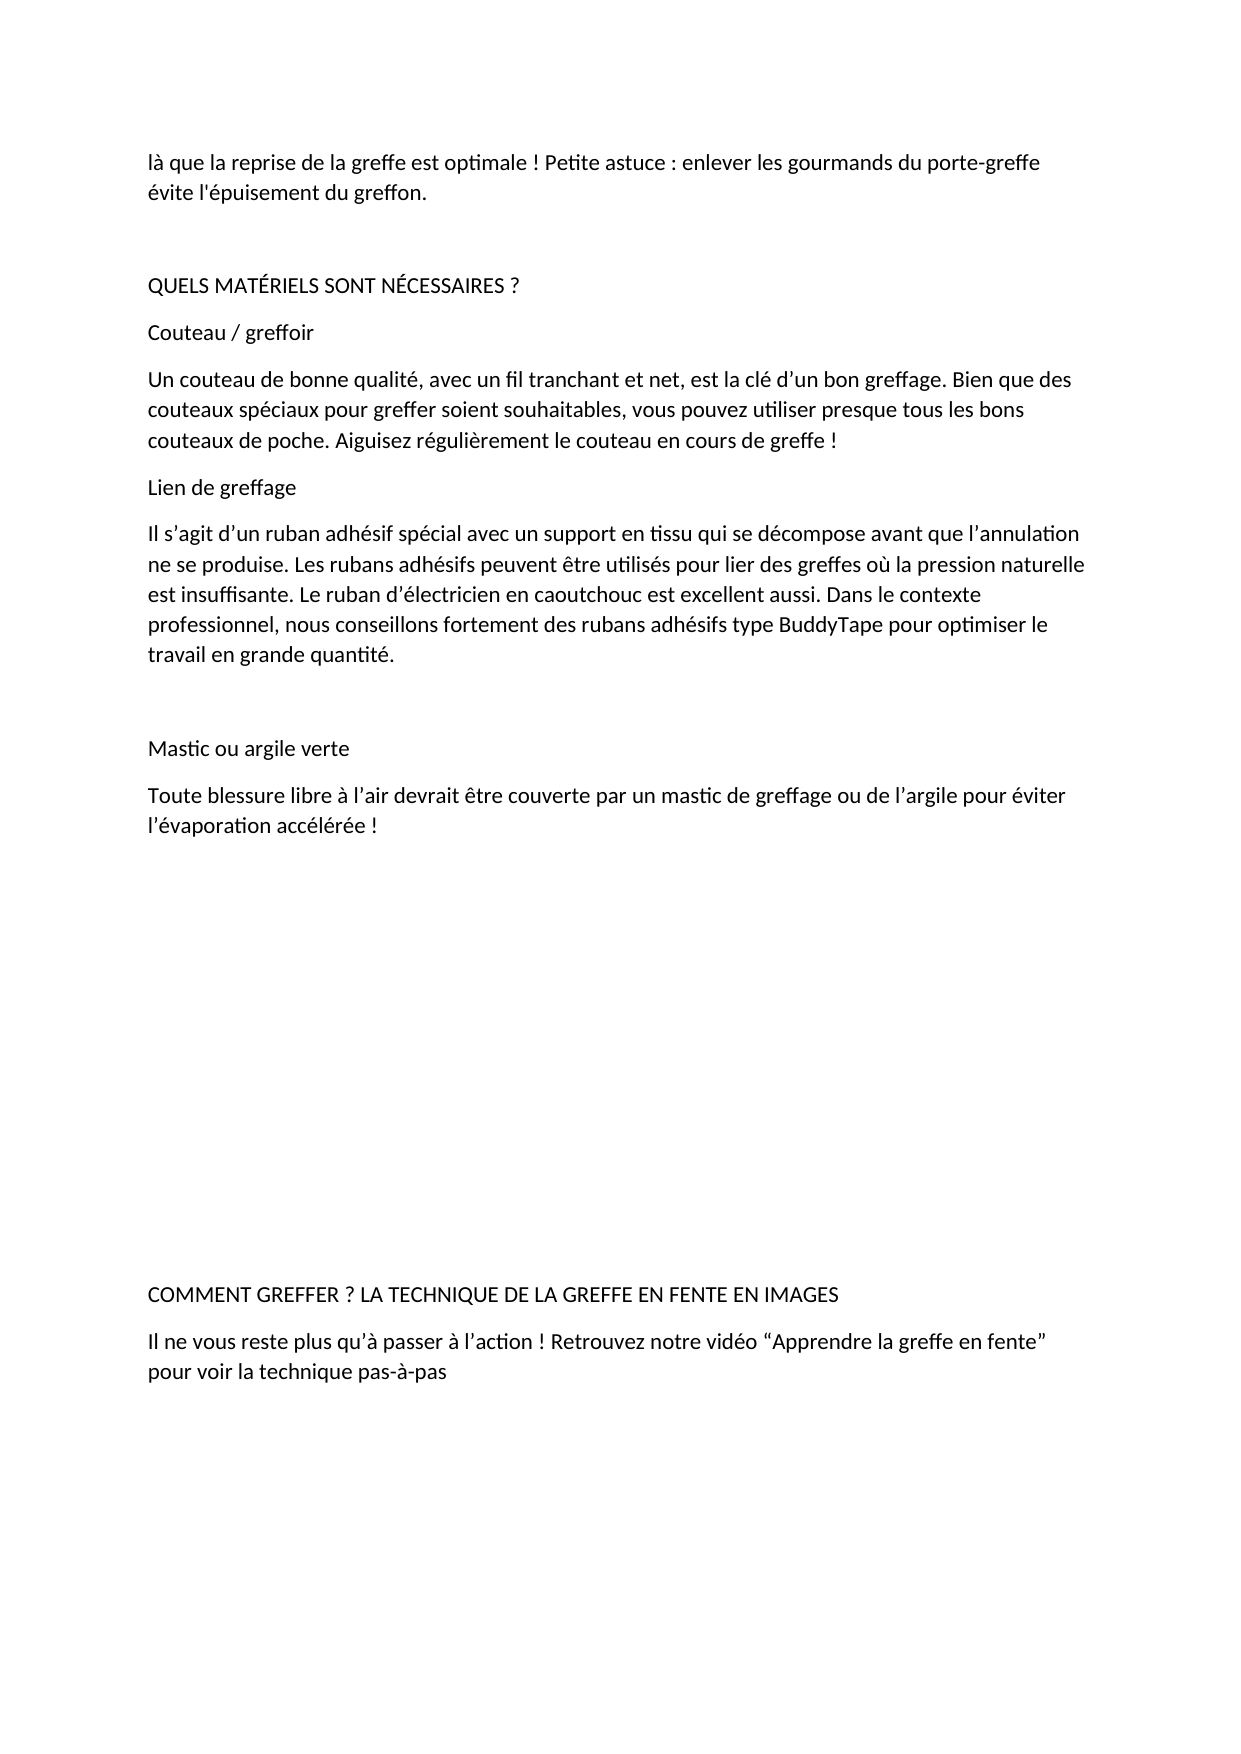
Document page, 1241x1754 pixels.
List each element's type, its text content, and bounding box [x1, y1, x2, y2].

text Mastic ou argile verte [148, 734, 1093, 762]
text QUELS MATÉRIELS SONT NÉCESSAIRES ? [148, 272, 1093, 299]
text COMMENT GREFFER ? LA TECHNIQUE DE LA GREFFE EN FENTE EN IMAGES [148, 1280, 1093, 1308]
text Toute blessure libre à l’air devrait être couverte par un mastic de greffage ou de l’argile pour éviter l’évaporation accélérée ! [148, 781, 1093, 839]
text Couteau / greffoir [148, 318, 1093, 346]
text Il ne vous reste plus qu’à passer à l’action ! Retrouvez notre vidéo “Apprendre la greffe en fente” pour voir la technique pas-à-pas [148, 1327, 1093, 1385]
text Il s’agit d’un ruban adhésif spécial avec un support en tissu qui se décompose avant que l’annulation ne se produise. Les rubans adhésifs peuvent être utilisés pour lier des greffes où la pression naturelle est insuffisante. Le ruban d’électricien en caoutchouc est excellent aussi. Dans le contexte professionnel, nous conseillons fortement des rubans adhésifs type BuddyTape pour optimiser le travail en grande quantité. [148, 519, 1093, 668]
text Lien de greffage [148, 473, 1093, 501]
text Un couteau de bonne qualité, avec un fil tranchant et net, est la clé d’un bon greffage. Bien que des couteaux spéciaux pour greffer soient souhaitables, vous pouvez utiliser presque tous les bons couteaux de poche. Aiguisez régulièrement le couteau en cours de greffe ! [148, 365, 1093, 454]
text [148, 148, 1093, 206]
